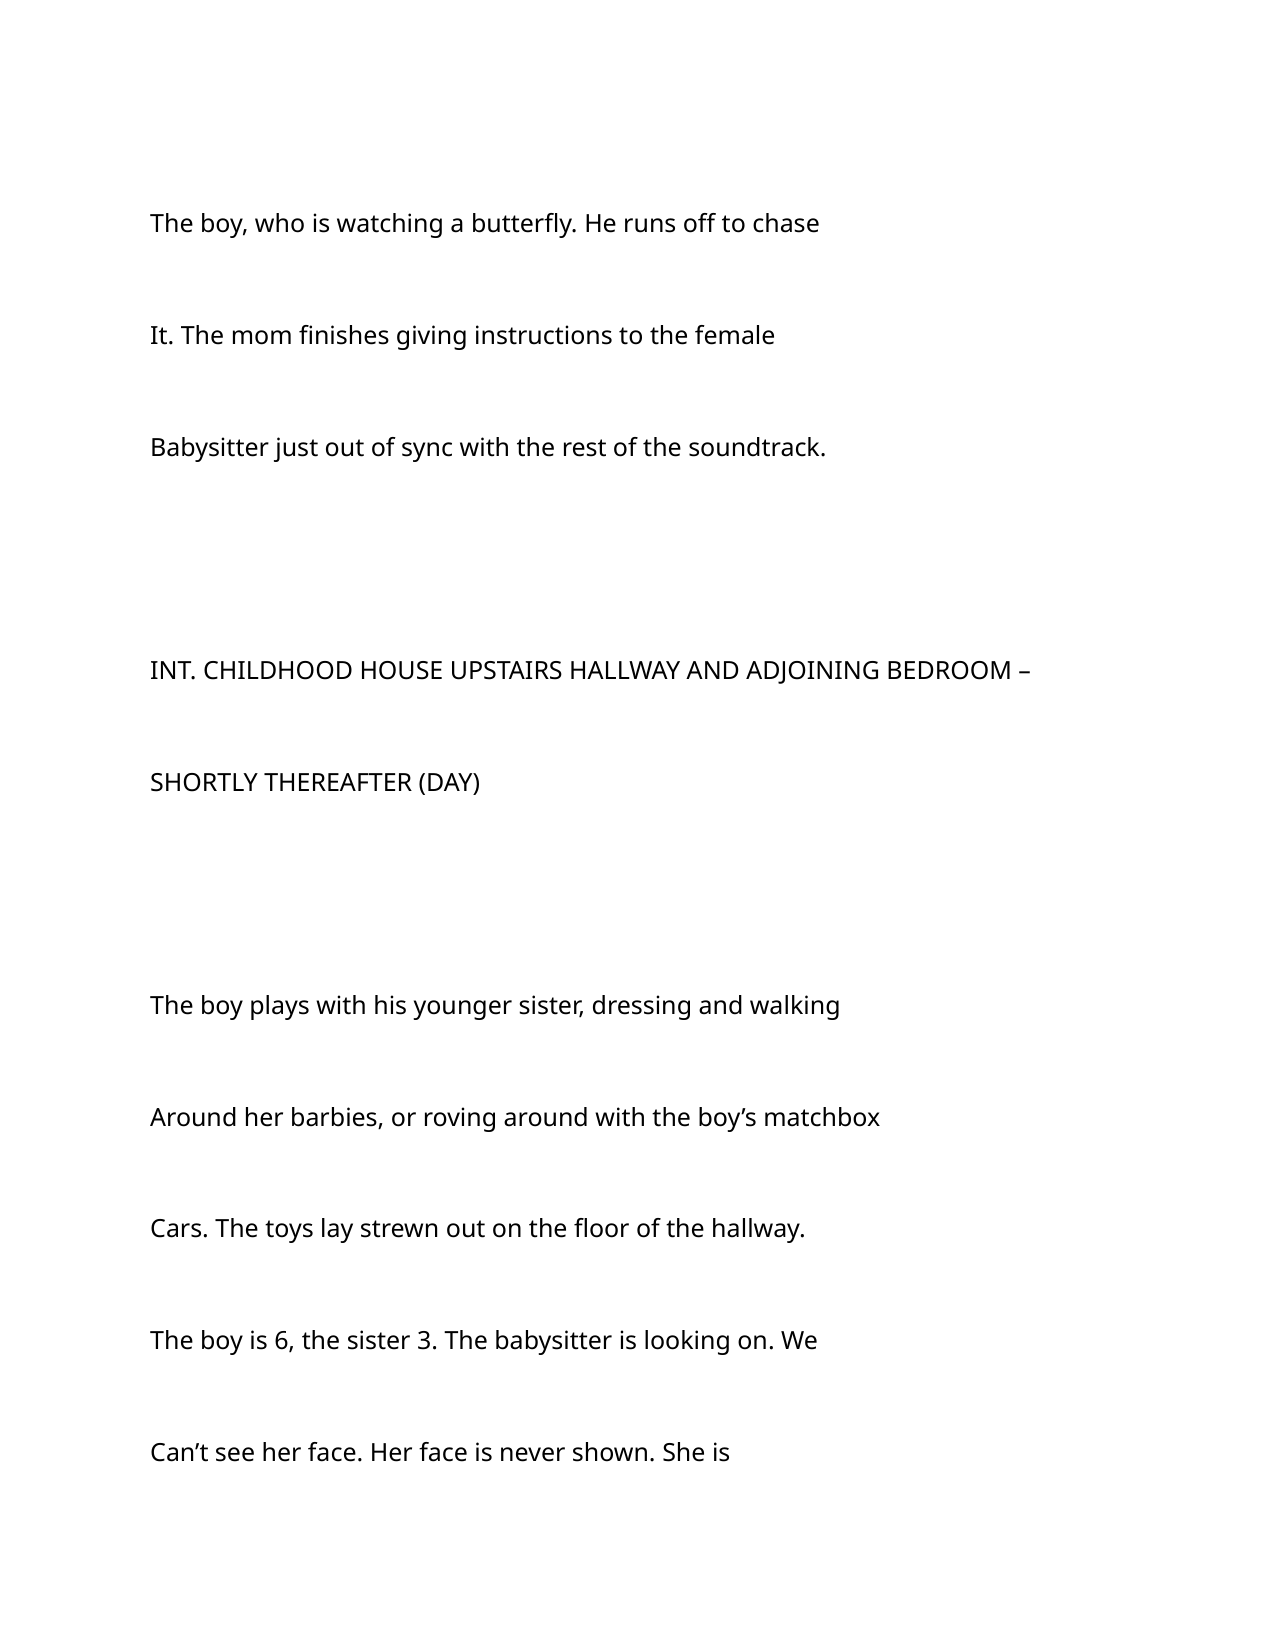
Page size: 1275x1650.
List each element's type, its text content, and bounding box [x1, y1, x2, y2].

text The boy is 6, the sister 3. The babysitter is looking on. We [150, 1322, 1125, 1357]
text It. The mom finishes giving instructions to the female [150, 317, 1125, 352]
text Around her barbies, or roving around with the boy’s matchbox [150, 1099, 1125, 1133]
text SHORTLY THEREAFTER (DAY) [150, 764, 1125, 798]
text Can’t see her face. Her face is never shown. She is [150, 1434, 1125, 1468]
text INT. CHILDHOOD HOUSE UPSTAIRS HALLWAY AND ADJOINING BEDROOM – [150, 652, 1125, 687]
text The boy, who is watching a butterfly. He runs off to chase [150, 206, 1125, 240]
text Cars. The toys lay strewn out on the floor of the hallway. [150, 1211, 1125, 1245]
text The boy plays with his younger sister, dressing and walking [150, 987, 1125, 1022]
text Babysitter just out of sync with the rest of the soundtrack. [150, 429, 1125, 463]
